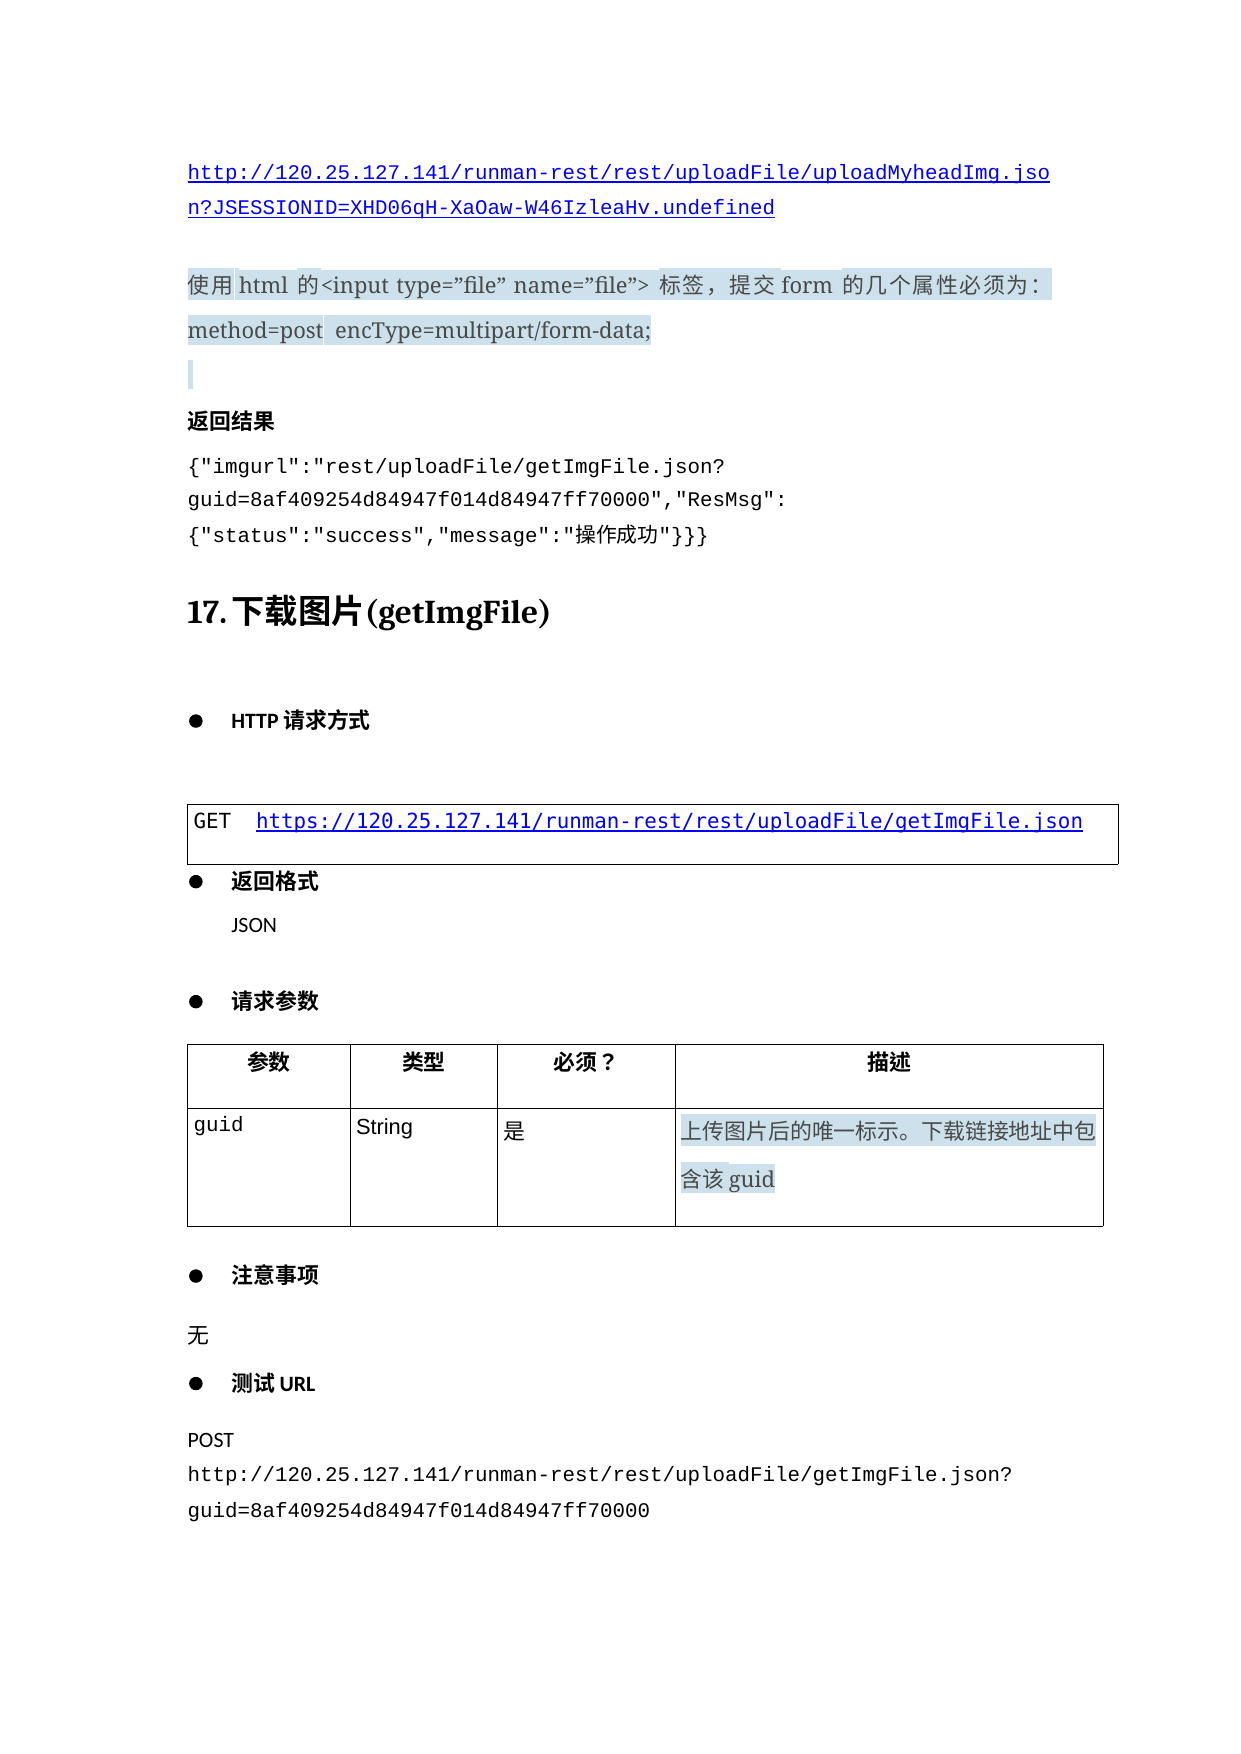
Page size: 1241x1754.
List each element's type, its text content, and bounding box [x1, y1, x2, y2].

table_cell guid [188, 1109, 350, 1226]
table_cell 上传图片后的唯一标示。下载链接地址中包含该guid [676, 1109, 1103, 1226]
table_header 必须？ [498, 1045, 675, 1108]
text POST http://120.25.127.141/runman-rest/rest/uploadFile/getImgFile.json?guid=8af409254d84947f014d84947ff70000 [187, 1426, 1053, 1523]
list 返回格式 [187, 865, 1053, 896]
text 返回结果 [187, 404, 1053, 436]
list 测试URL [187, 1366, 1053, 1398]
table_header 类型 [351, 1045, 497, 1108]
list 注意事项 [187, 1258, 1053, 1290]
list JSON [231, 912, 1053, 938]
table_cell String [351, 1109, 497, 1226]
text POST http://120.25.127.141/runman-rest/rest/uploadFile/uploadMyheadImg.json?JSESSIONID=XHD06qH-XaOaw-W46IzleaHv.undefined [187, 162, 1053, 221]
subtitle 下载图片(getImgFile) [187, 576, 1031, 641]
text 无 [187, 1318, 1053, 1350]
table_header 参数 [188, 1045, 350, 1108]
text 使用html 的<input type=”file” name=”file”> 标签，提交form 的几个属性必须为： method=post encType=multipart/form-data; [187, 268, 1053, 345]
table_cell 是 [498, 1109, 675, 1226]
text {"imgurl":"rest/uploadFile/getImgFile.json?guid=8af409254d84947f014d84947ff70000","ResMsg":{"status":"success","message":"操作成功"}}} [187, 452, 1053, 549]
list 请求参数 [187, 984, 1053, 1016]
table_header GET https://120.25.127.141/runman-rest/rest/uploadFile/getImgFile.json [188, 805, 1118, 864]
table_header 描述 [676, 1045, 1103, 1108]
list HTTP请求方式 [187, 703, 1053, 735]
